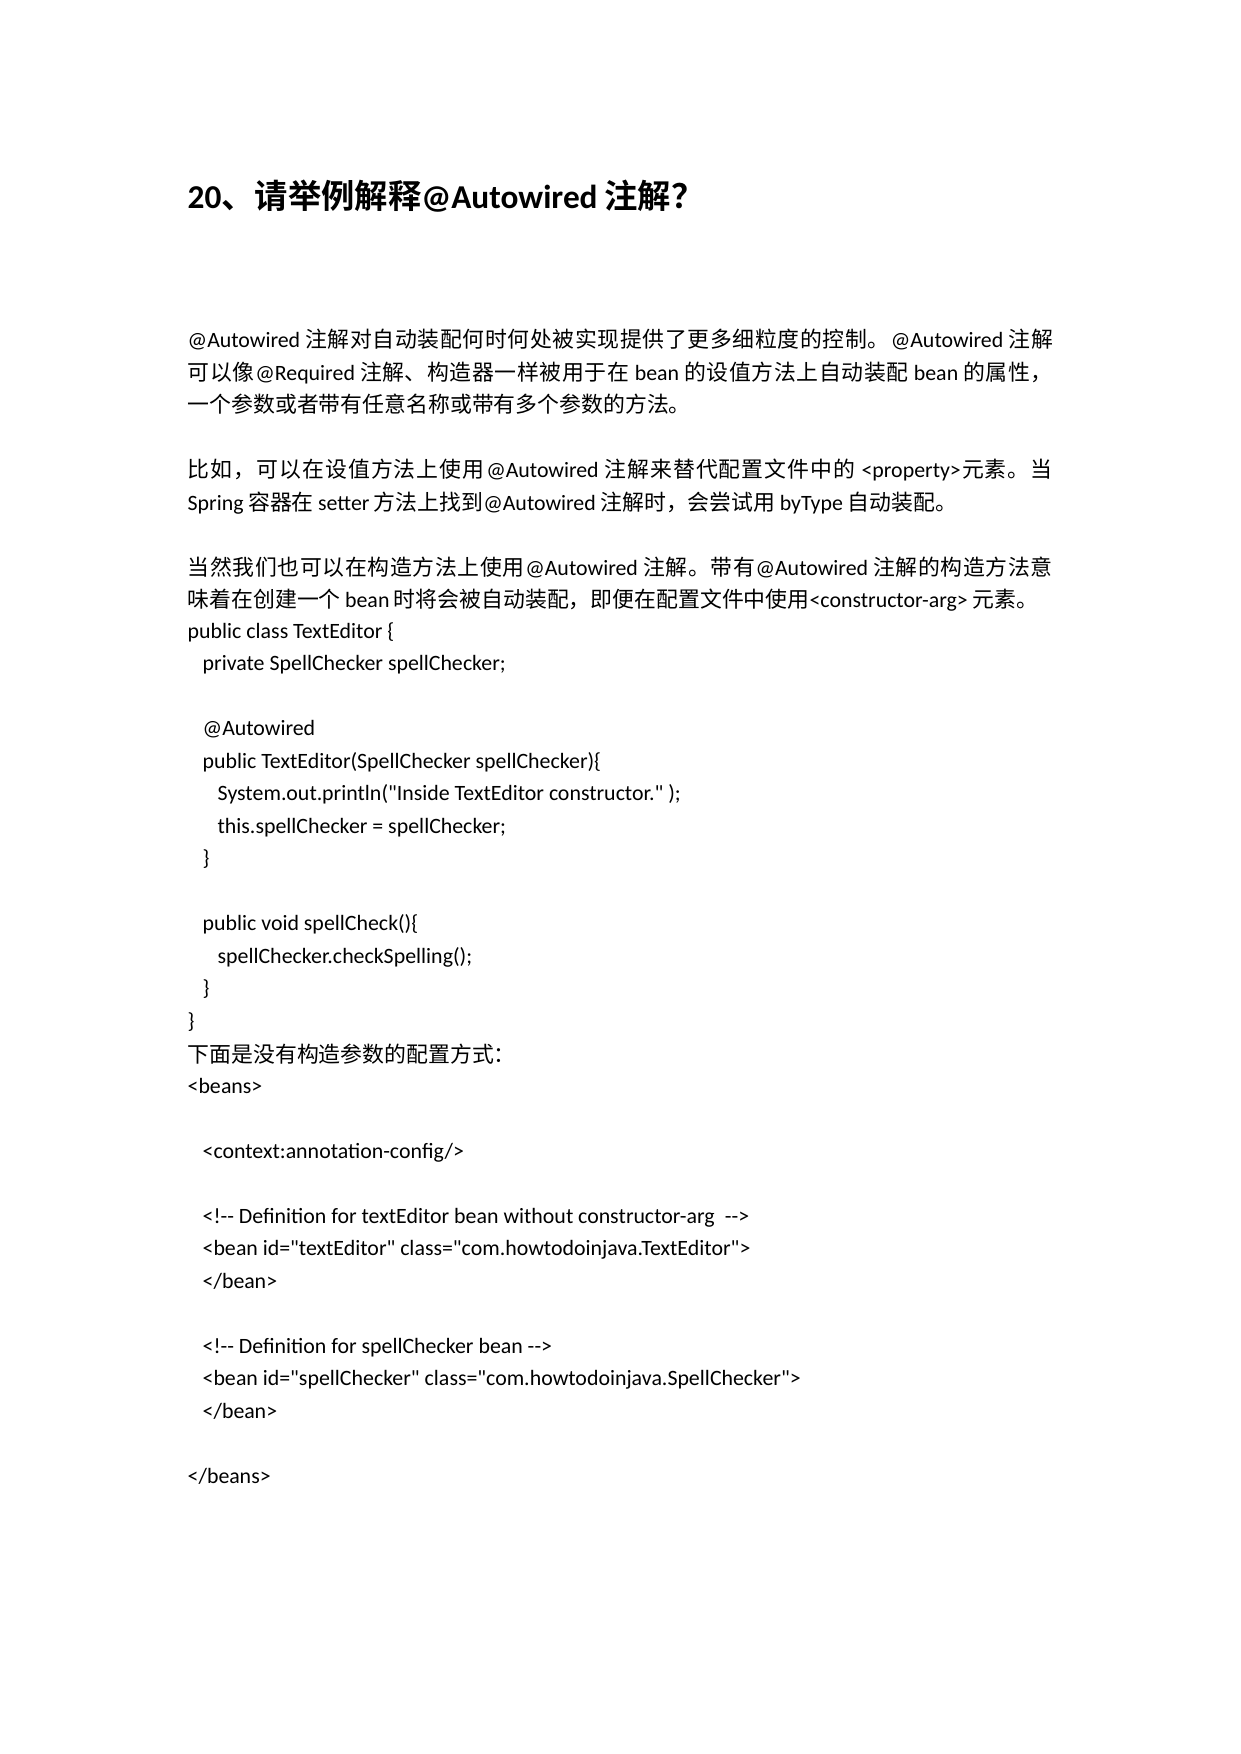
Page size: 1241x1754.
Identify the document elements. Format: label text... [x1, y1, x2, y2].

text 下面是没有构造参数的配置方式： [187, 1037, 1053, 1069]
text <context:annotation-config/> [187, 1134, 1053, 1167]
text </bean> [187, 1394, 1053, 1427]
text <!-- Definition for spellChecker bean --> [187, 1329, 1053, 1362]
text 当然我们也可以在构造方法上使用@Autowired 注解。带有@Autowired 注解的构造方法意味着在创建一个bean时将会被自动装配，即便在配置文件中使用<constructor-arg> 元素。 [187, 549, 1053, 614]
text public class TextEditor { [187, 614, 1053, 647]
text this.spellChecker = spellChecker; [187, 809, 1053, 842]
text spellChecker.checkSpelling(); [187, 939, 1053, 972]
text <bean id="textEditor" class="com.howtodoinjava.TextEditor"> [187, 1232, 1053, 1264]
text } [187, 972, 1053, 1004]
text public void spellCheck(){ [187, 907, 1053, 939]
text System.out.println("Inside TextEditor constructor." ); [187, 777, 1053, 809]
text <beans> [187, 1069, 1053, 1102]
subtitle 20、请举例解释@Autowired注解？ [187, 162, 1053, 227]
text @Autowired注解对自动装配何时何处被实现提供了更多细粒度的控制。@Autowired注解可以像@Required注解、构造器一样被用于在bean的设值方法上自动装配bean的属性，一个参数或者带有任意名称或带有多个参数的方法。 [187, 322, 1053, 419]
text 比如，可以在设值方法上使用@Autowired注解来替代配置文件中的 <property>元素。当Spring容器在setter方法上找到@Autowired注解时，会尝试用byType 自动装配。 [187, 452, 1053, 517]
text </bean> [187, 1264, 1053, 1297]
text } [187, 1004, 1053, 1037]
text public TextEditor(SpellChecker spellChecker){ [187, 744, 1053, 777]
text @Autowired [187, 712, 1053, 744]
text <!-- Definition for textEditor bean without constructor-arg --> [187, 1199, 1053, 1232]
text </beans> [187, 1459, 1053, 1492]
text } [187, 842, 1053, 874]
text <bean id="spellChecker" class="com.howtodoinjava.SpellChecker"> [187, 1362, 1053, 1394]
text private SpellChecker spellChecker; [187, 647, 1053, 679]
